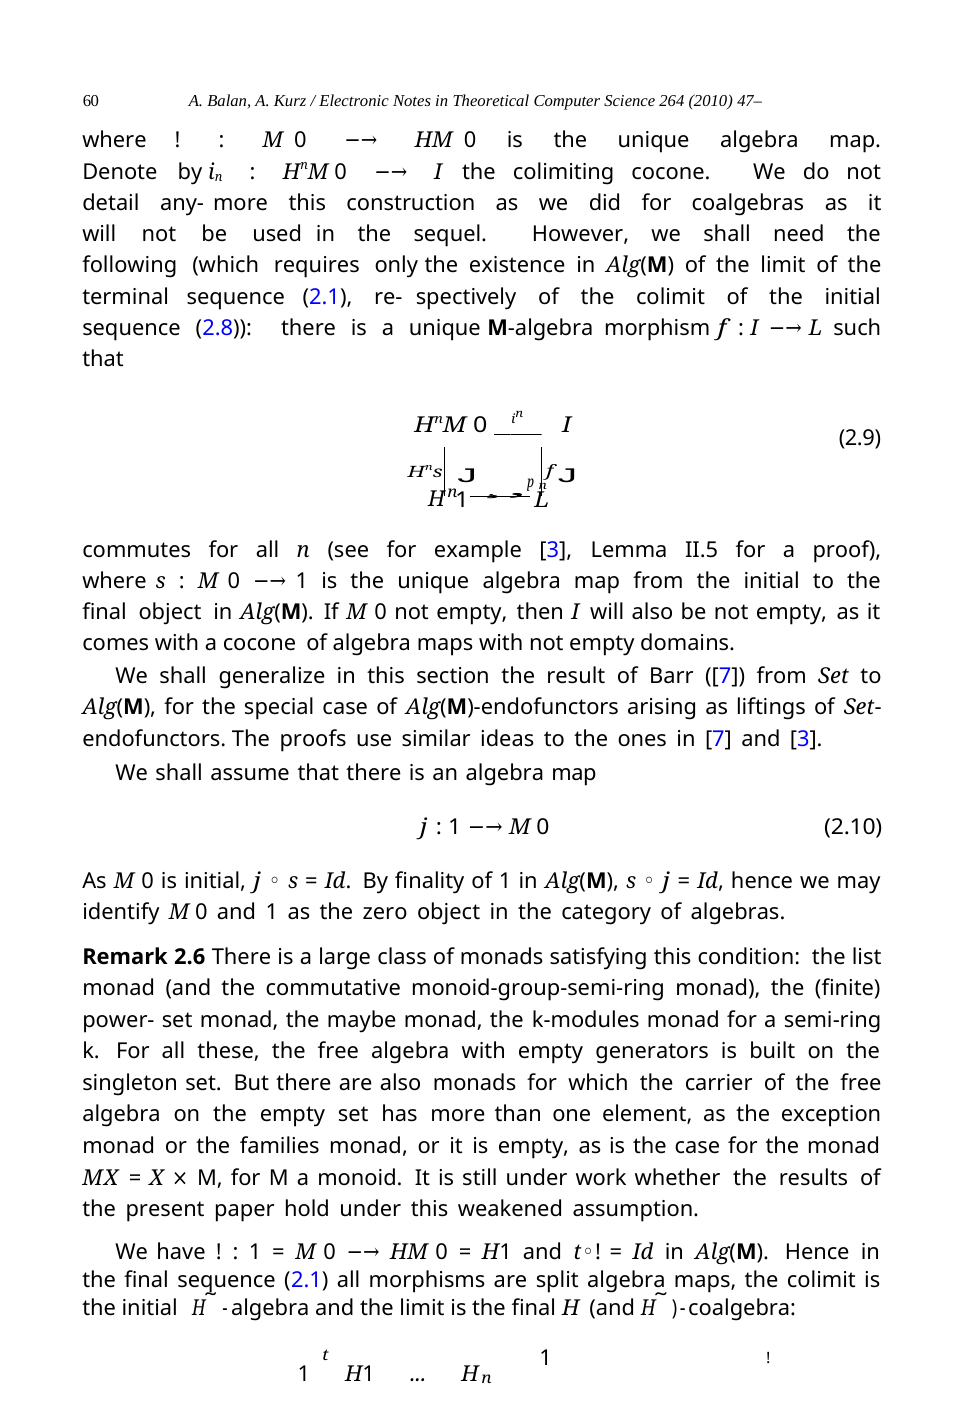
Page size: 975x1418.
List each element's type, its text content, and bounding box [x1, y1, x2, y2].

text j : 1 −→ M 0 (2.10) [420, 811, 914, 841]
text where ! : M 0 −→ HM 0 is the unique algebra map. Denote by in : HnM 0 −→ I the colimiting cocone. We do not detail any- more this construction as we did for coalgebras as it will not be used in the sequel. However, we shall need the following (which requires only the existence in Alg(M) of the limit of the terminal sequence (2.1), re- spectively of the colimit of the initial sequence (2.8)): there is a unique M-algebra morphism f : I −→ L such that [82, 124, 881, 373]
text HnM 0 in I [71, 405, 572, 439]
text We shall assume that there is an algebra map [115, 756, 914, 786]
text We shall generalize in this section the result of Barr ([7]) from Set to Alg(M), for the special case of Alg(M)-endofunctors arising as liftings of Set-endofunctors. The proofs use similar ideas to the ones in [7] and [3]. [82, 660, 881, 752]
text (2.9) [576, 422, 881, 451]
text ! [622, 1348, 914, 1368]
text We have ! : 1 = M 0 −→ HM 0 = H1 and t◦! = Id in Alg(M). Hence in the final sequence (2.1) all morphisms are split algebra maps, the colimit is the initial H˜-algebra and the limit is the final H (and H˜)-coalgebra: [82, 1237, 881, 1321]
text 1 H1 ... H 1 [297, 1364, 504, 1385]
text Remark 2.6 There is a large class of monads satisfying this condition: the list monad (and the commutative monoid-group-semi-ring monad), the (finite) power- set monad, the maybe monad, the k-modules monad for a semi-ring k. For all these, the free algebra with empty generators is built on the singleton set. But there are also monads for which the carrier of the free algebra on the empty set has more than one element, as the exception monad or the families monad, or it is empty, as is the case for the monad MX = X × M, for M a monoid. It is still under work whether the results of the present paper hold under this weakened assumption. [82, 941, 881, 1223]
text Hns f [71, 464, 891, 481]
text 1 L [455, 484, 914, 514]
text As M 0 is initial, j ◦ s = Id. By finality of 1 in Alg(M), s ◦ j = Id, hence we may identify M 0 and 1 as the zero object in the category of algebras. [82, 864, 881, 926]
text t [148, 1348, 504, 1364]
text commutes for all n (see for example [3], Lemma II.5 for a proof), where s : M 0 −→ 1 is the unique algebra map from the initial to the final object in Alg(M). If M 0 not empty, then I will also be not empty, as it comes with a cocone of algebra maps with not empty domains. [82, 534, 881, 657]
